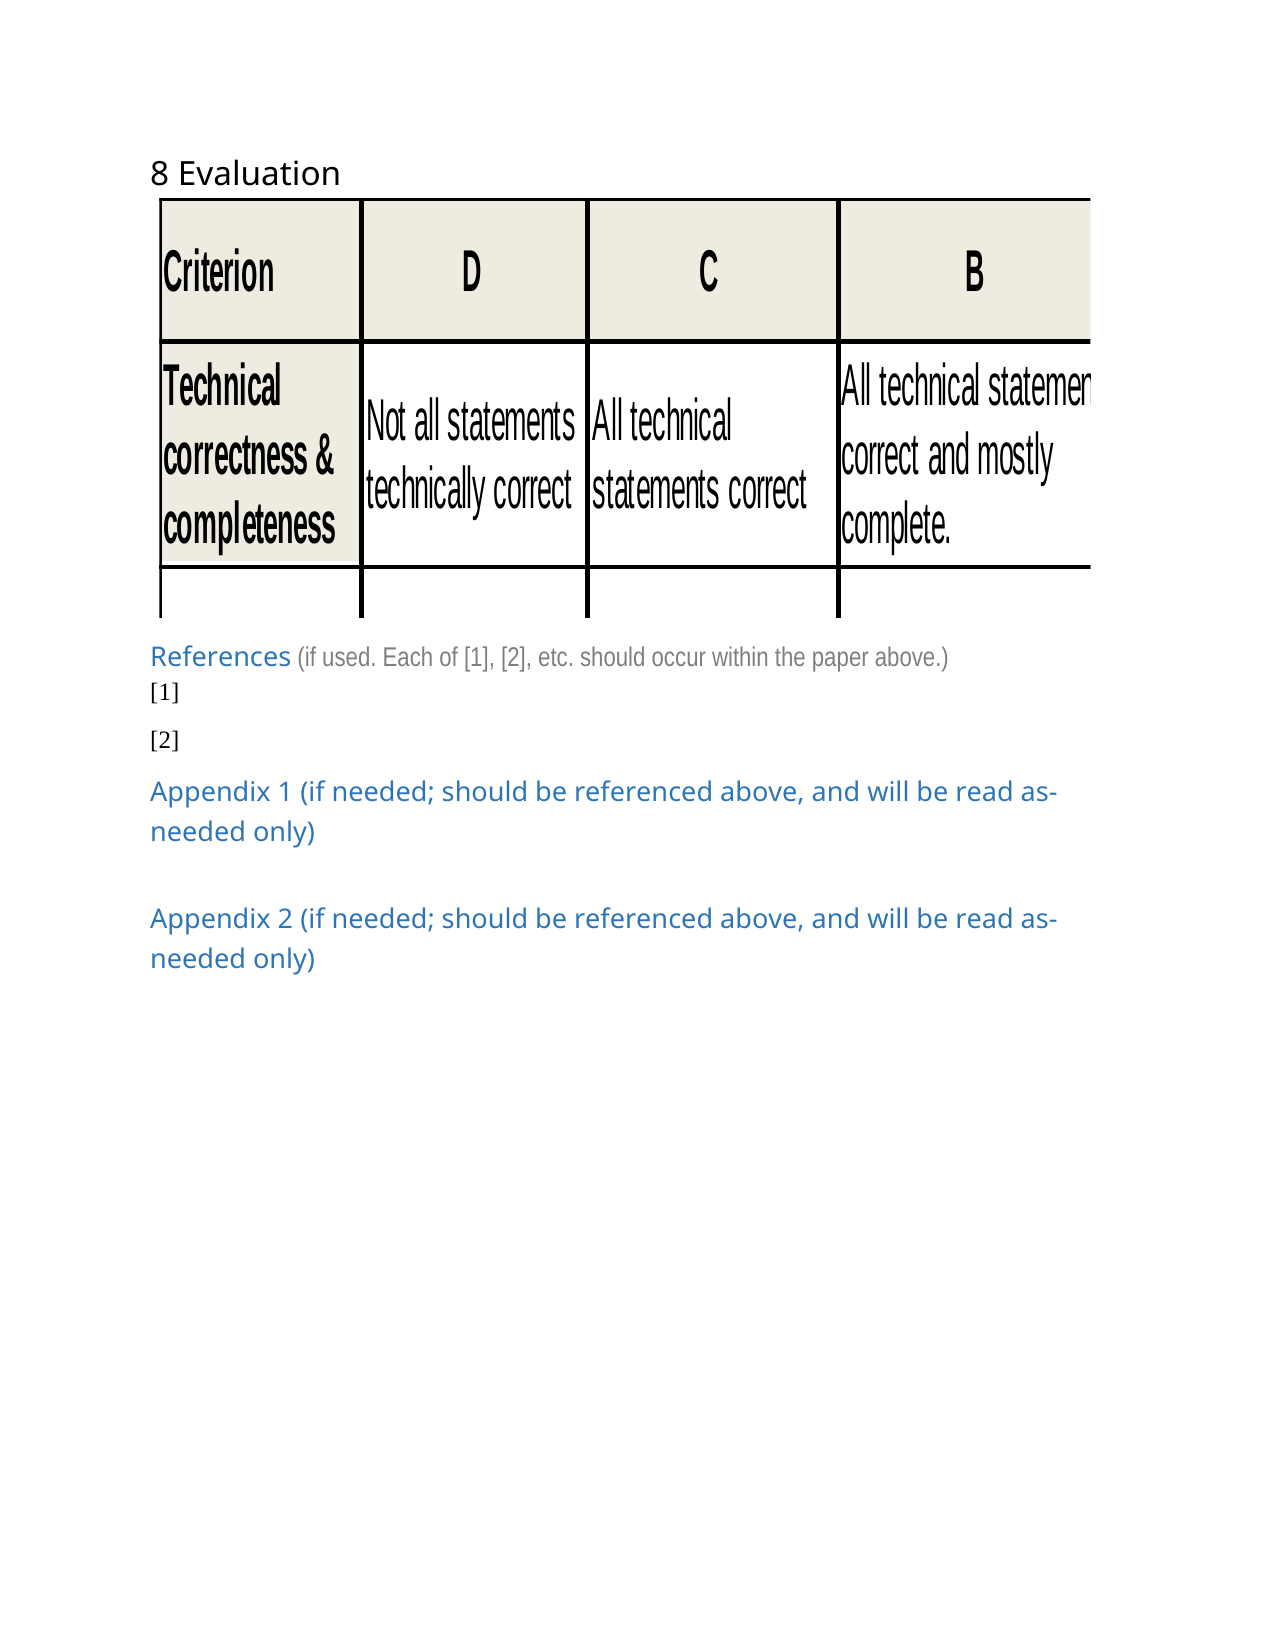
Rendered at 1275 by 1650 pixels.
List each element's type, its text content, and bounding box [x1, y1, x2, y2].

text [1] [150, 677, 1125, 706]
subtitle 8 Evaluation [150, 150, 1125, 195]
subtitle Appendix 2 (if needed; should be referenced above, and will be read as-needed only) [150, 900, 1125, 977]
text [2] [150, 725, 1125, 754]
subtitle Appendix 1 (if needed; should be referenced above, and will be read as-needed only) [150, 773, 1125, 849]
subtitle References (if used. Each of [1], [2], etc. should occur within the paper above.) [150, 637, 1125, 674]
